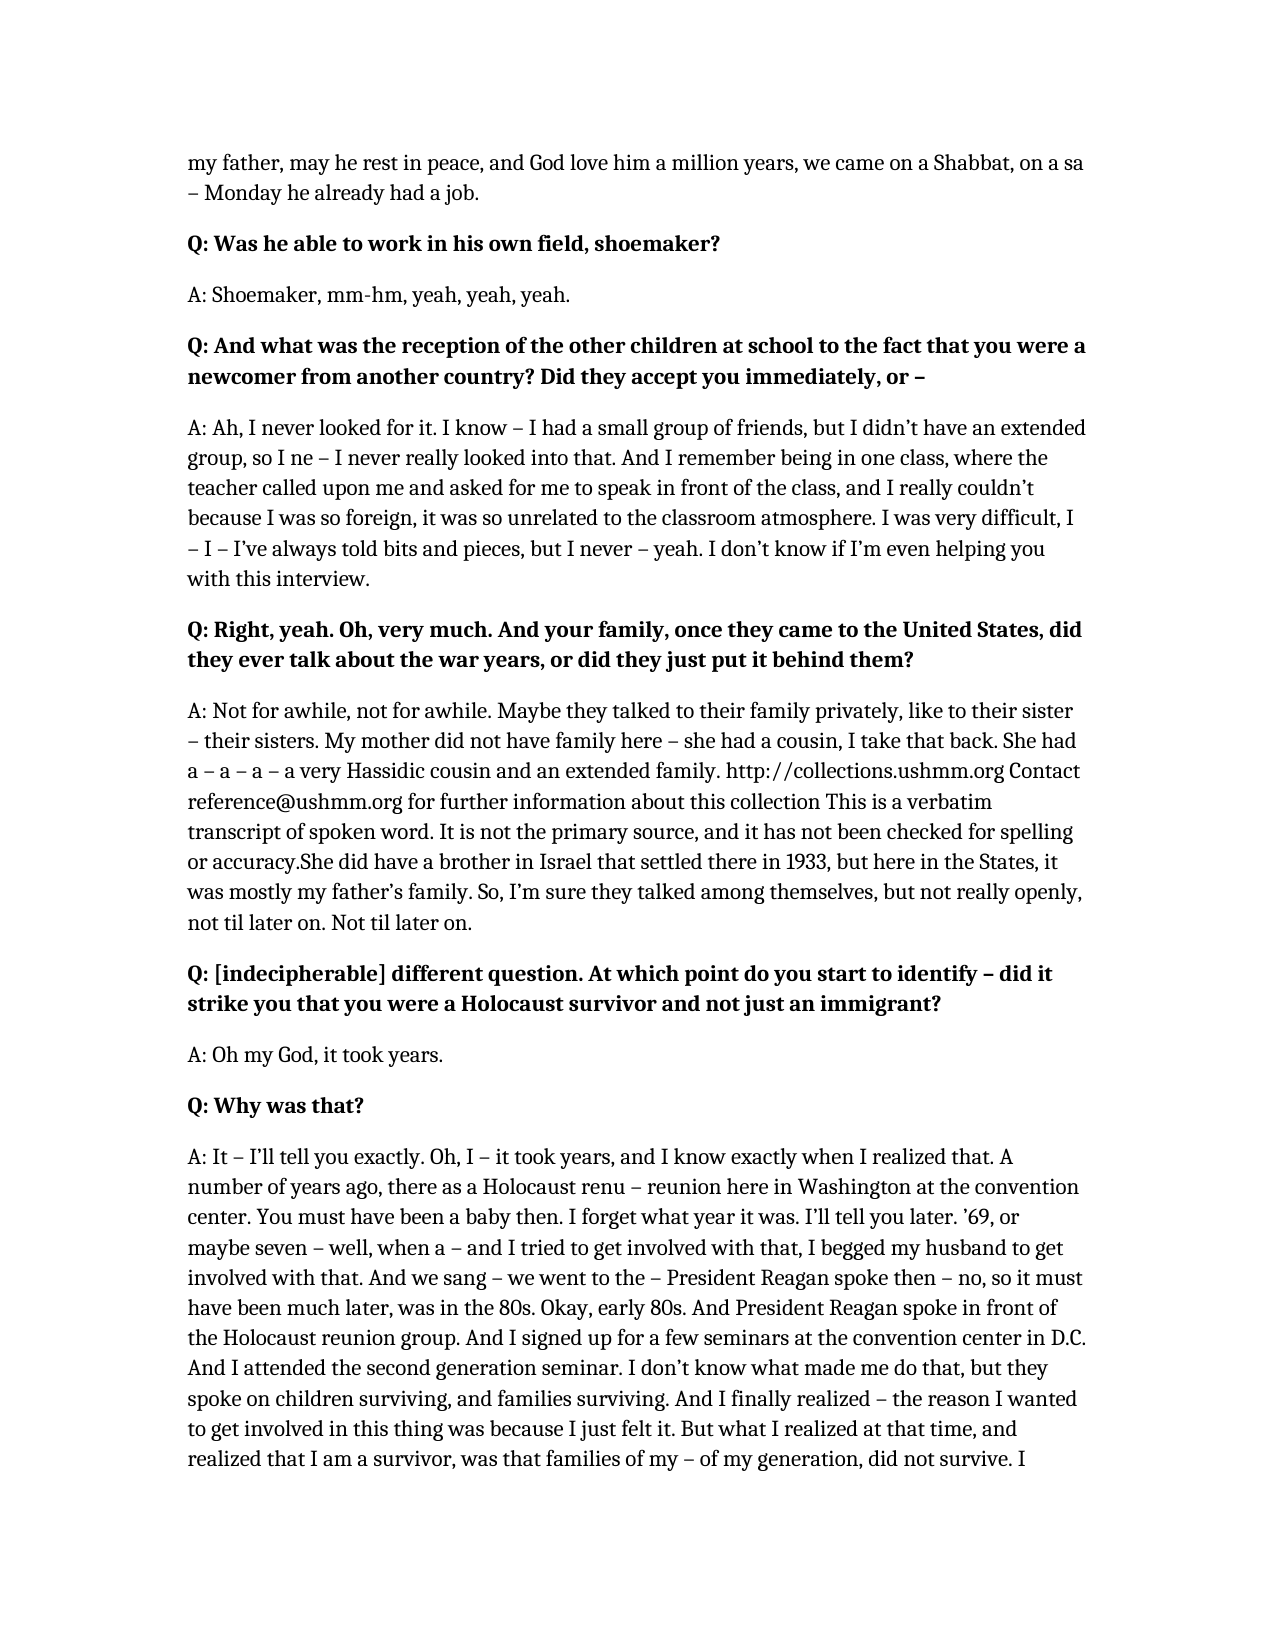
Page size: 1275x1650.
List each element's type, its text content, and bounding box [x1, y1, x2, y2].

text Q: Right, yeah. Oh, very much. And your family, once they came to the United States, did they ever talk about the war years, or did they just put it behind them? [187, 617, 1087, 673]
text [187, 150, 1087, 207]
text Q: Was he able to work in his own field, shoemaker? [187, 231, 1087, 258]
text A: Ah, I never looked for it. I know – I had a small group of friends, but I didn’t have an extended group, so I ne – I never really looked into that. And I remember being in one class, where the teacher called upon me and asked for me to speak in front of the class, and I really couldn’t because I was so foreign, it was so unrelated to the classroom atmosphere. I was very difficult, I – I – I’ve always told bits and pieces, but I never – yeah. I don’t know if I’m even helping you with this interview. [187, 414, 1087, 592]
text Q: Why was that? [187, 1093, 1087, 1119]
text Q: And what was the reception of the other children at school to the fact that you were a newcomer from another country? Did they accept you immediately, or – [187, 333, 1087, 390]
text Q: [indecipherable] different question. At which point do you start to identify – did it strike you that you were a Holocaust survivor and not just an immigrant? [187, 960, 1087, 1017]
text A: Not for awhile, not for awhile. Maybe they talked to their family privately, like to their sister – their sisters. My mother did not have family here – she had a cousin, I take that back. She had a – a – a – a very Hassidic cousin and an extended family. http://collections.ushmm.org Contact reference@ushmm.org for further information about this collection This is a verbatim transcript of spoken word. It is not the primary source, and it has not been checked for spelling or accuracy.She did have a brother in Israel that settled there in 1933, but here in the States, it was mostly my father’s family. So, I’m sure they talked among themselves, but not really openly, not til later on. Not til later on. [187, 698, 1087, 936]
text A: Shoemaker, mm-hm, yeah, yeah, yeah. [187, 282, 1087, 309]
text A: Oh my God, it took years. [187, 1042, 1087, 1068]
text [187, 1144, 1087, 1472]
